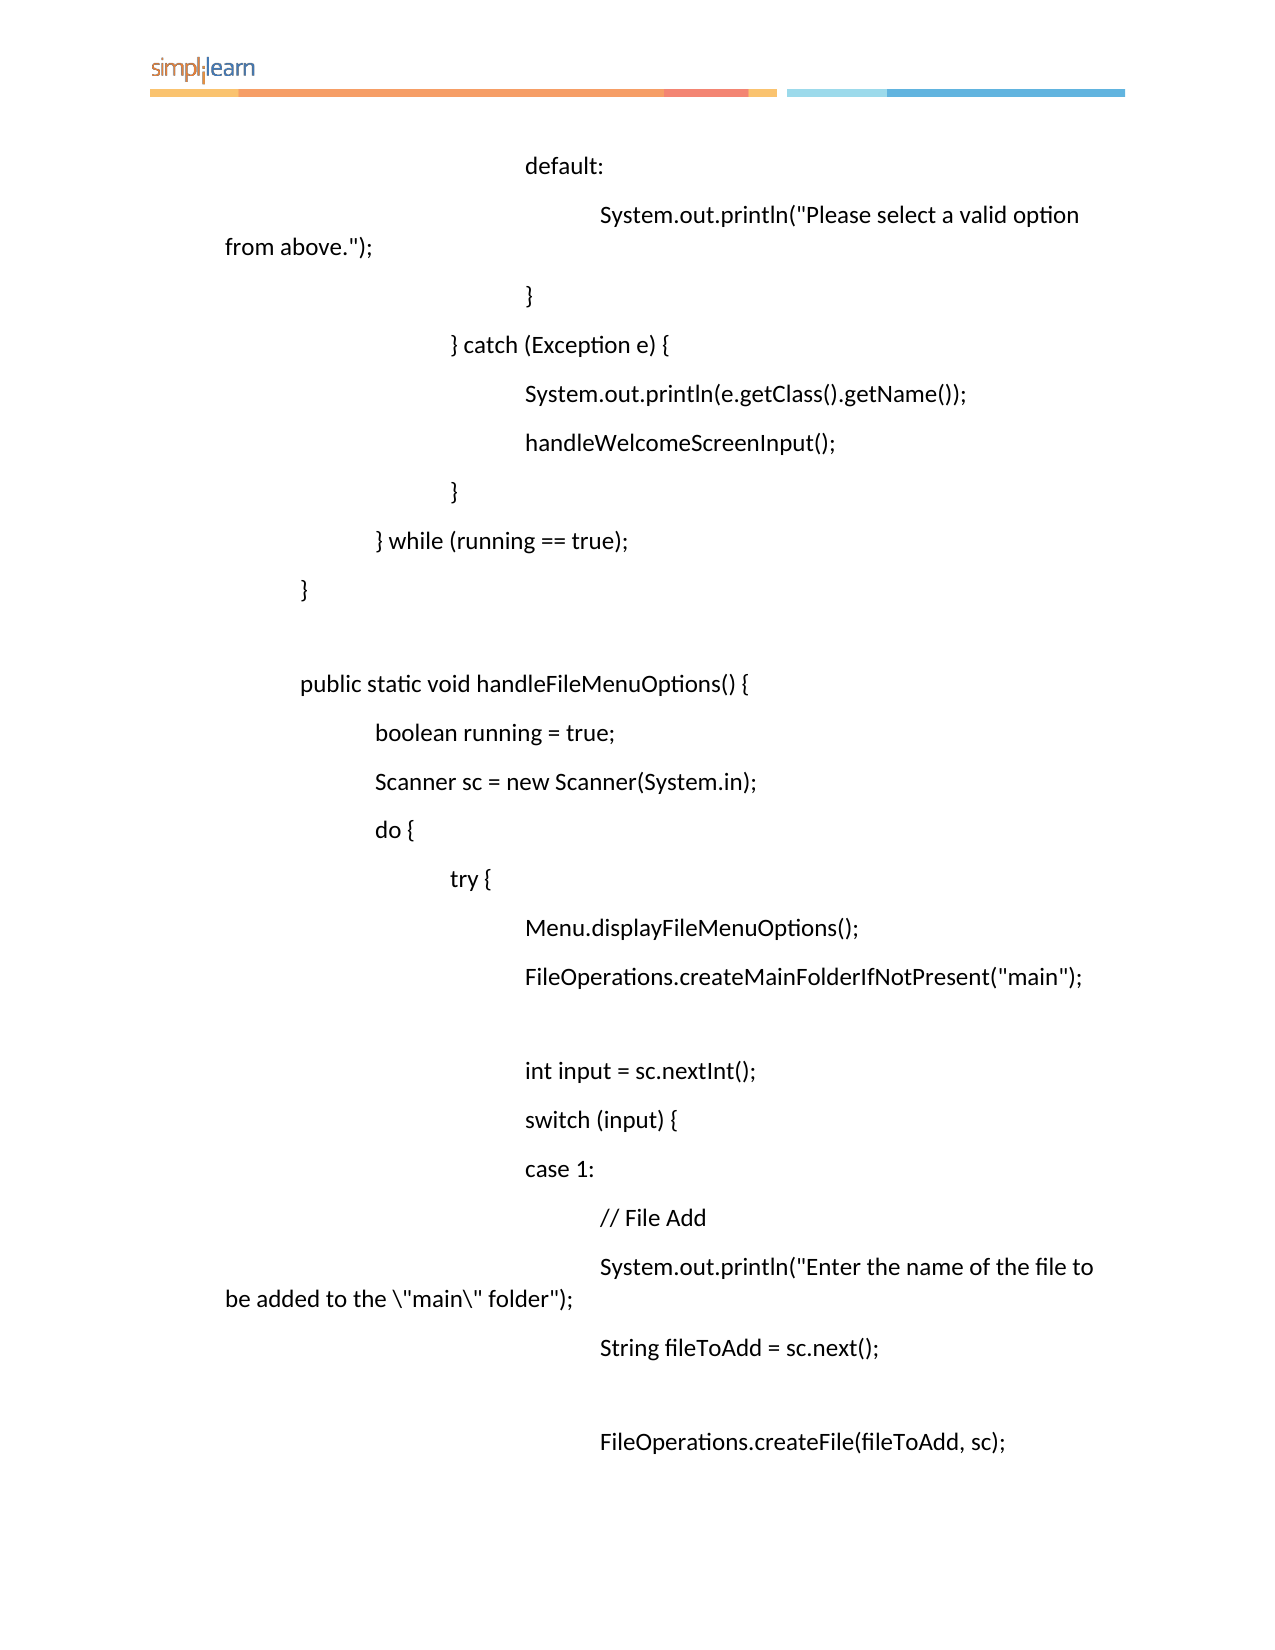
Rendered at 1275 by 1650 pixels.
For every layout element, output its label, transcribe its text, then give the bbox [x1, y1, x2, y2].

text switch (input) { [225, 1104, 1125, 1135]
text } [225, 476, 1125, 507]
text case 1: [225, 1153, 1125, 1184]
text System.out.println(e.getClass().getName()); [225, 378, 1125, 409]
text System.out.println("Please select a valid option from above."); [225, 199, 1125, 262]
text String fileToAdd = sc.next(); [225, 1332, 1125, 1363]
text System.out.println("Enter the name of the file to be added to the \"main\" folder"); [225, 1251, 1125, 1314]
text default: [225, 150, 1125, 181]
text try { [225, 863, 1125, 894]
picture [150, 52, 1125, 97]
text int input = sc.nextInt(); [225, 1055, 1125, 1086]
text } catch (Exception e) { [225, 329, 1125, 360]
text } while (running == true); [225, 525, 1125, 556]
text } [225, 280, 1125, 311]
text // File Add [225, 1202, 1125, 1233]
text Scanner sc = new Scanner(System.in); [225, 766, 1125, 796]
text handleWelcomeScreenInput(); [225, 427, 1125, 458]
text FileOperations.createFile(fileToAdd, sc); [225, 1426, 1125, 1457]
text } [225, 574, 1125, 604]
text do { [225, 814, 1125, 845]
text boolean running = true; [225, 717, 1125, 747]
text FileOperations.createMainFolderIfNotPresent("main"); [225, 961, 1125, 992]
text public static void handleFileMenuOptions() { [225, 668, 1125, 698]
text Menu.displayFileMenuOptions(); [225, 912, 1125, 943]
